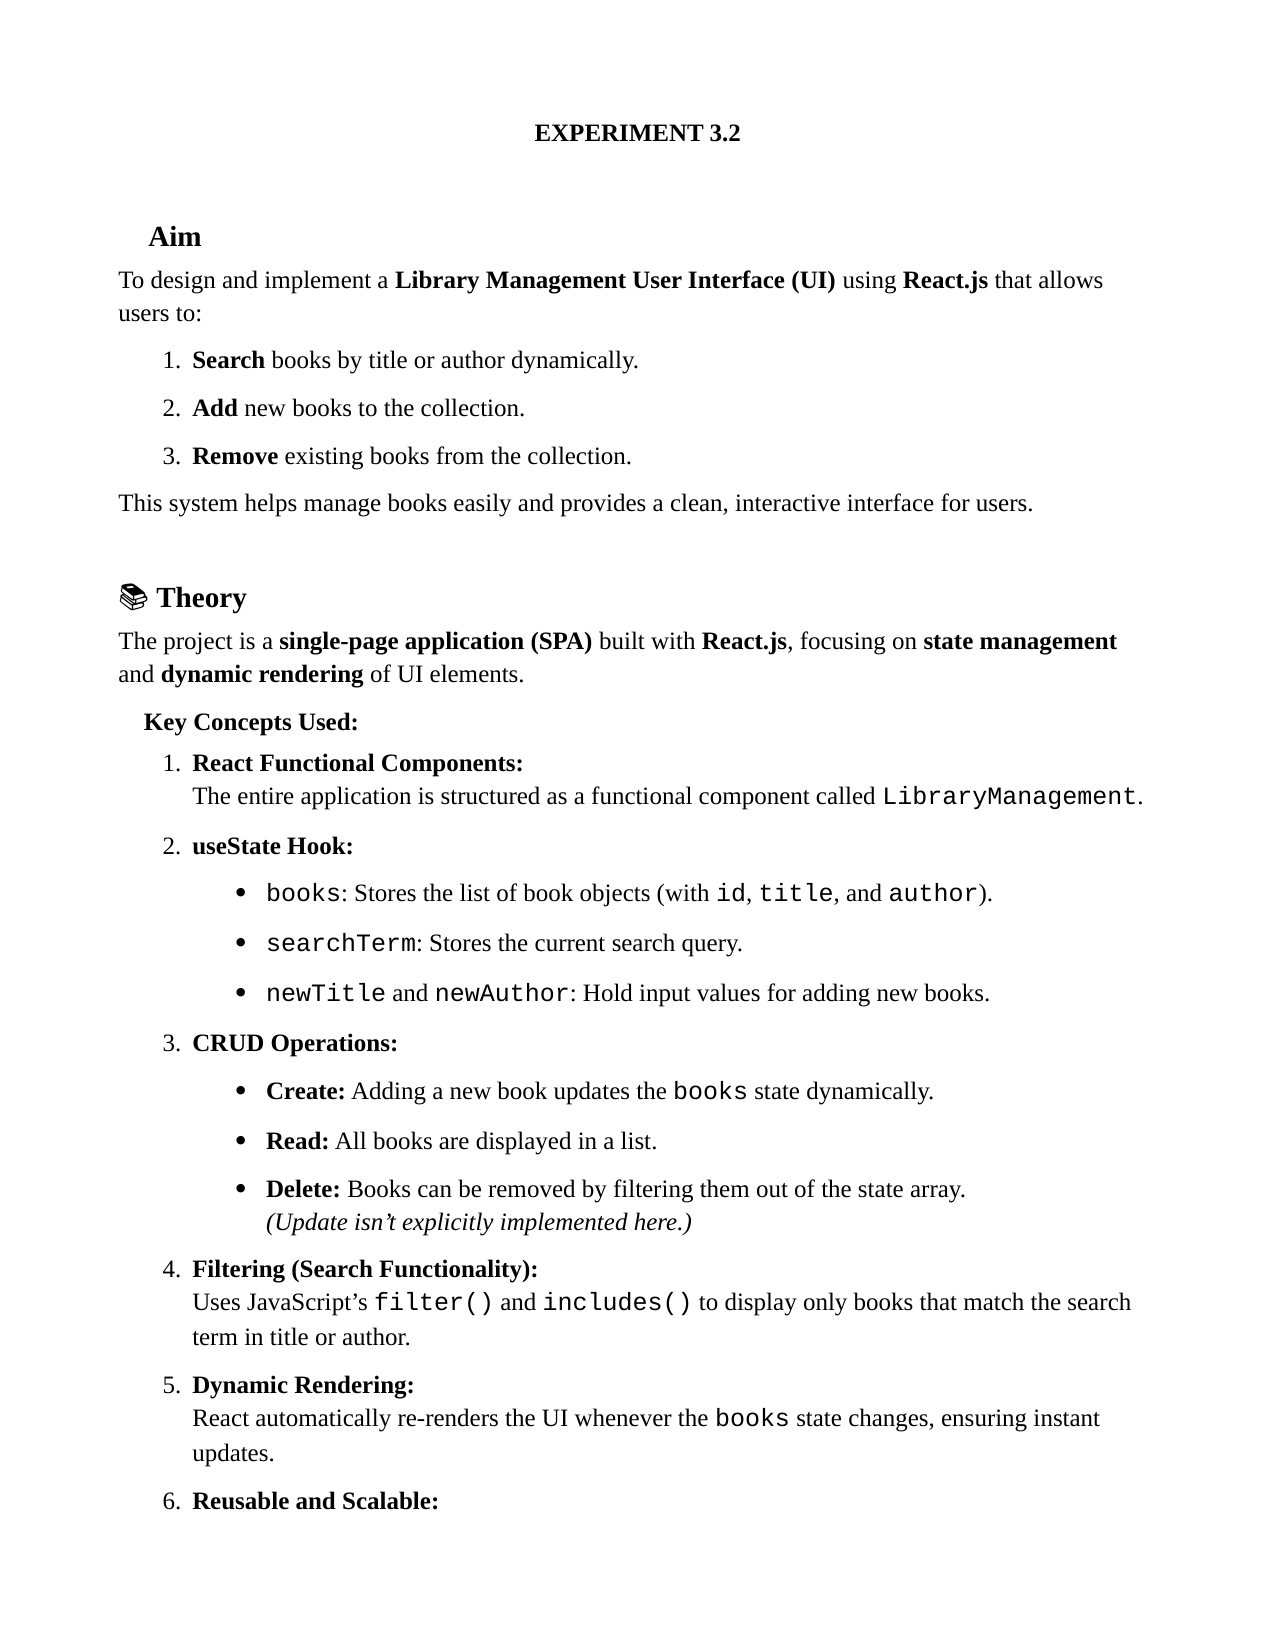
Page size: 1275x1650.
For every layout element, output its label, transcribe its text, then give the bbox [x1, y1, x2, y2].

list Delete: Books can be removed by filtering them out of the state array. (Update isn’t explicitly implemented here.) [236, 1174, 1157, 1235]
list Remove existing books from the collection. [162, 441, 1157, 469]
subtitle 📚 Theory [118, 580, 1157, 613]
list Read: All books are displayed in a list. [236, 1126, 1157, 1155]
text To design and implement a Library Management User Interface (UI) using React.js that allows users to: [118, 265, 1157, 327]
text EXPERIMENT 3.2 [118, 118, 1157, 147]
text This system helps manage books easily and provides a clean, interactive interface for users. [118, 488, 1157, 517]
list CRUD Operations: [162, 1028, 1157, 1057]
list Filtering (Search Functionality): Uses JavaScript’s filter() and includes() to display only books that match the search term in title or author. [162, 1254, 1157, 1351]
list Create: Adding a new book updates the books state dynamically. [236, 1076, 1157, 1107]
subtitle 🔹 Key Concepts Used: [118, 707, 1157, 735]
list React Functional Components: The entire application is structured as a functional component called LibraryManagement. [162, 748, 1157, 812]
subtitle 🎯 Aim [118, 219, 1157, 252]
list Search books by title or author dynamically. [162, 346, 1157, 374]
list Reusable and Scalable: [162, 1486, 1157, 1514]
list Dynamic Rendering: React automatically re-renders the UI whenever the books state changes, ensuring instant updates. [162, 1370, 1157, 1467]
list Add new books to the collection. [162, 393, 1157, 422]
text The project is a single-page application (SPA) built with React.js, focusing on state management and dynamic rendering of UI elements. [118, 626, 1157, 688]
list newTitle and newAuthor: Hold input values for adding new books. [236, 978, 1157, 1009]
list books: Stores the list of book objects (with id, title, and author). [236, 878, 1157, 909]
list useState Hook: [162, 831, 1157, 859]
list searchTerm: Stores the current search query. [236, 928, 1157, 959]
